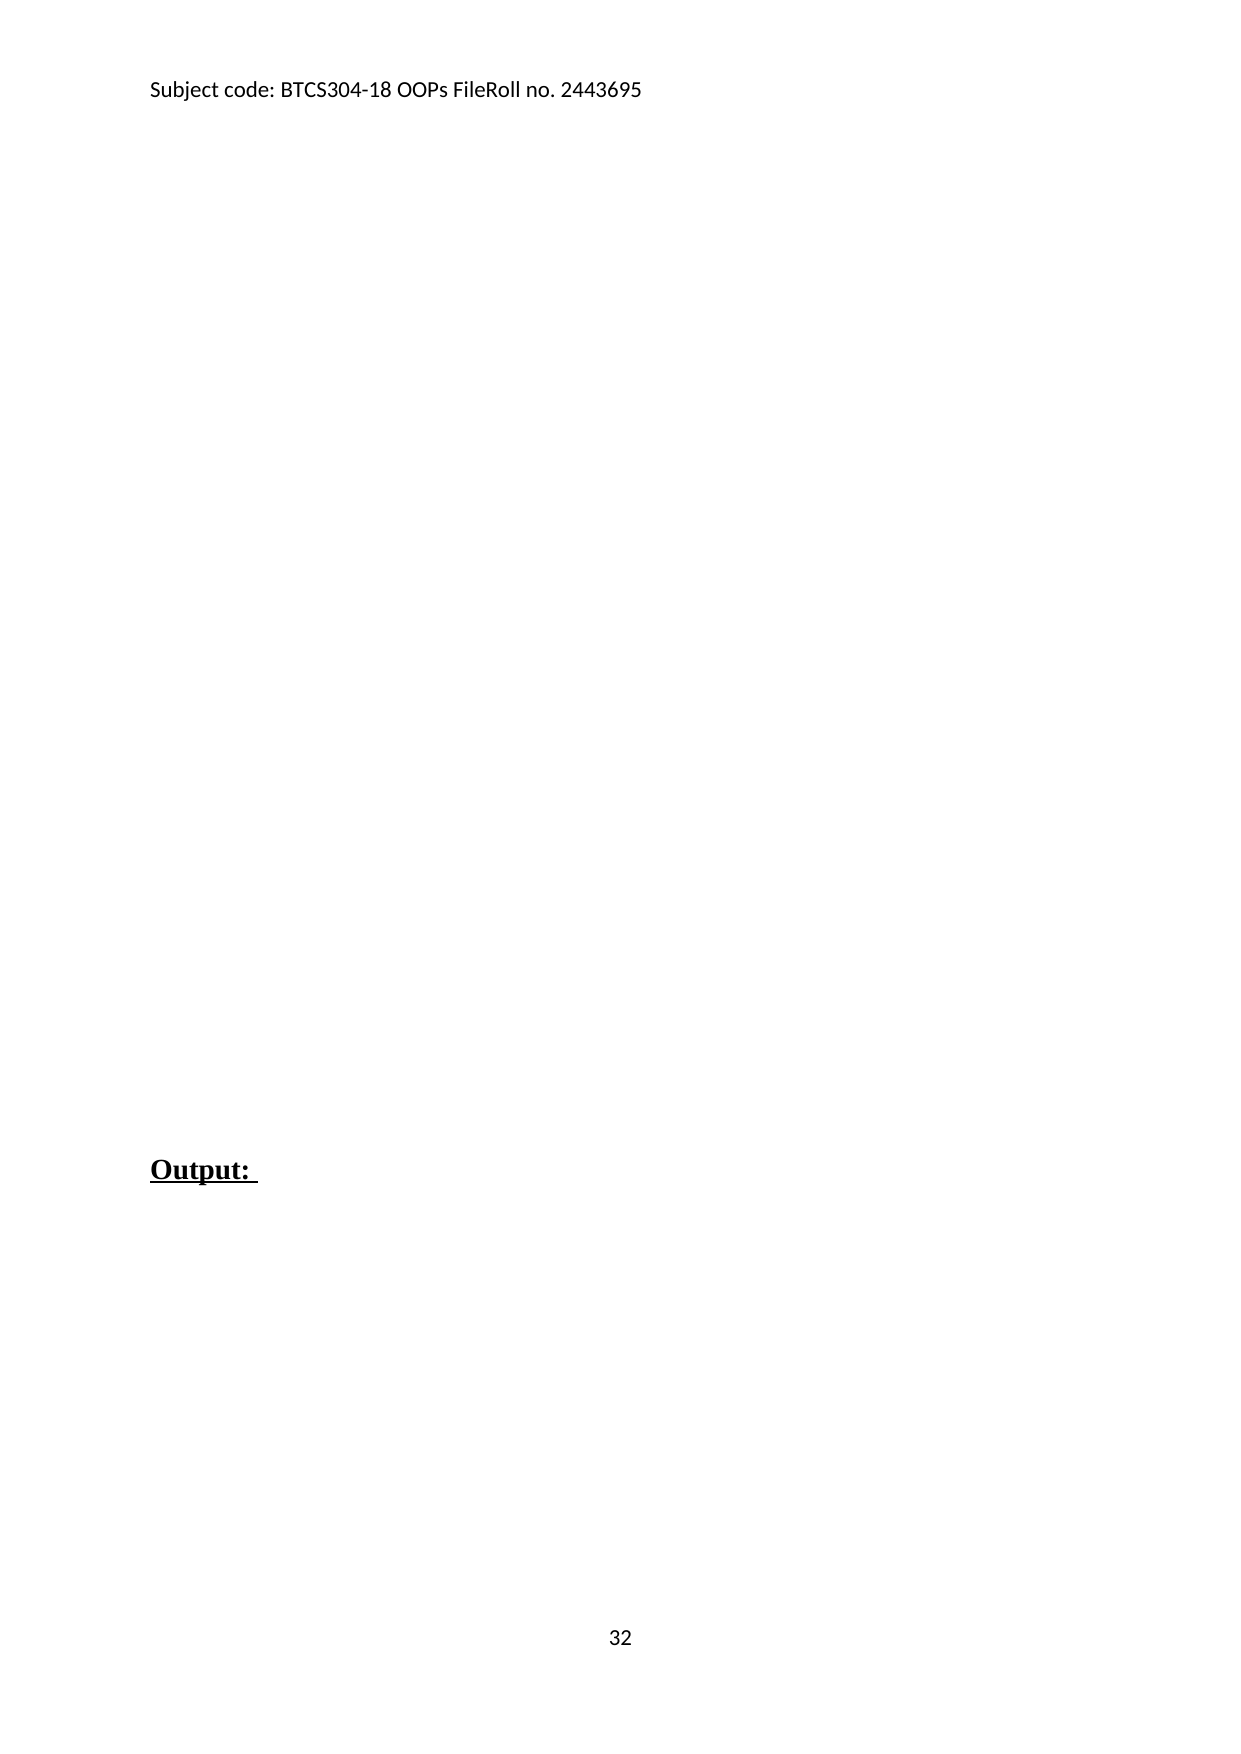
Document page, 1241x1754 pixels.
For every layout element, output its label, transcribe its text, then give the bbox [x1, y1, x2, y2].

text Output: [150, 1152, 1090, 1185]
